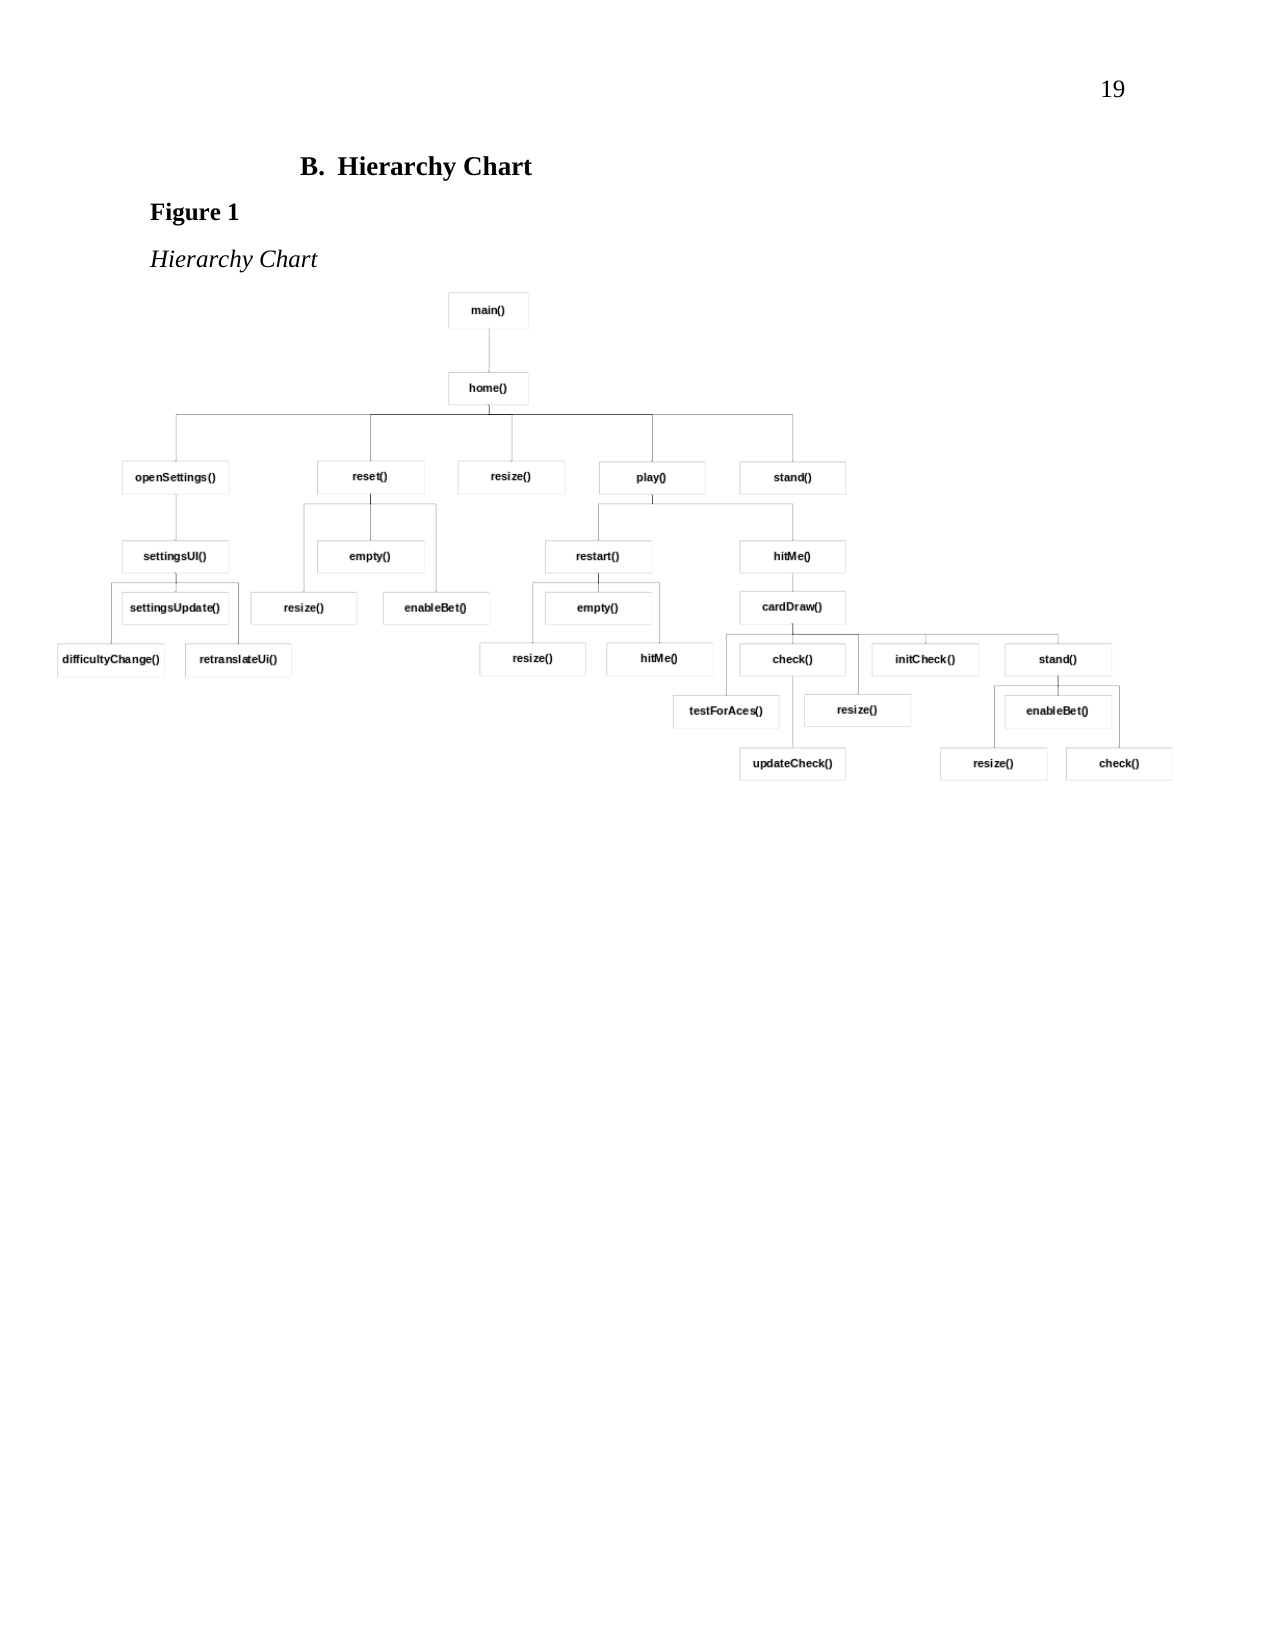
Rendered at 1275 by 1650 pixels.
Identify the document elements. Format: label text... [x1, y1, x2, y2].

text Hierarchy Chart [150, 244, 1125, 273]
text Figure 1 [150, 197, 1125, 225]
subtitle Hierarchy Chart [300, 150, 1125, 181]
